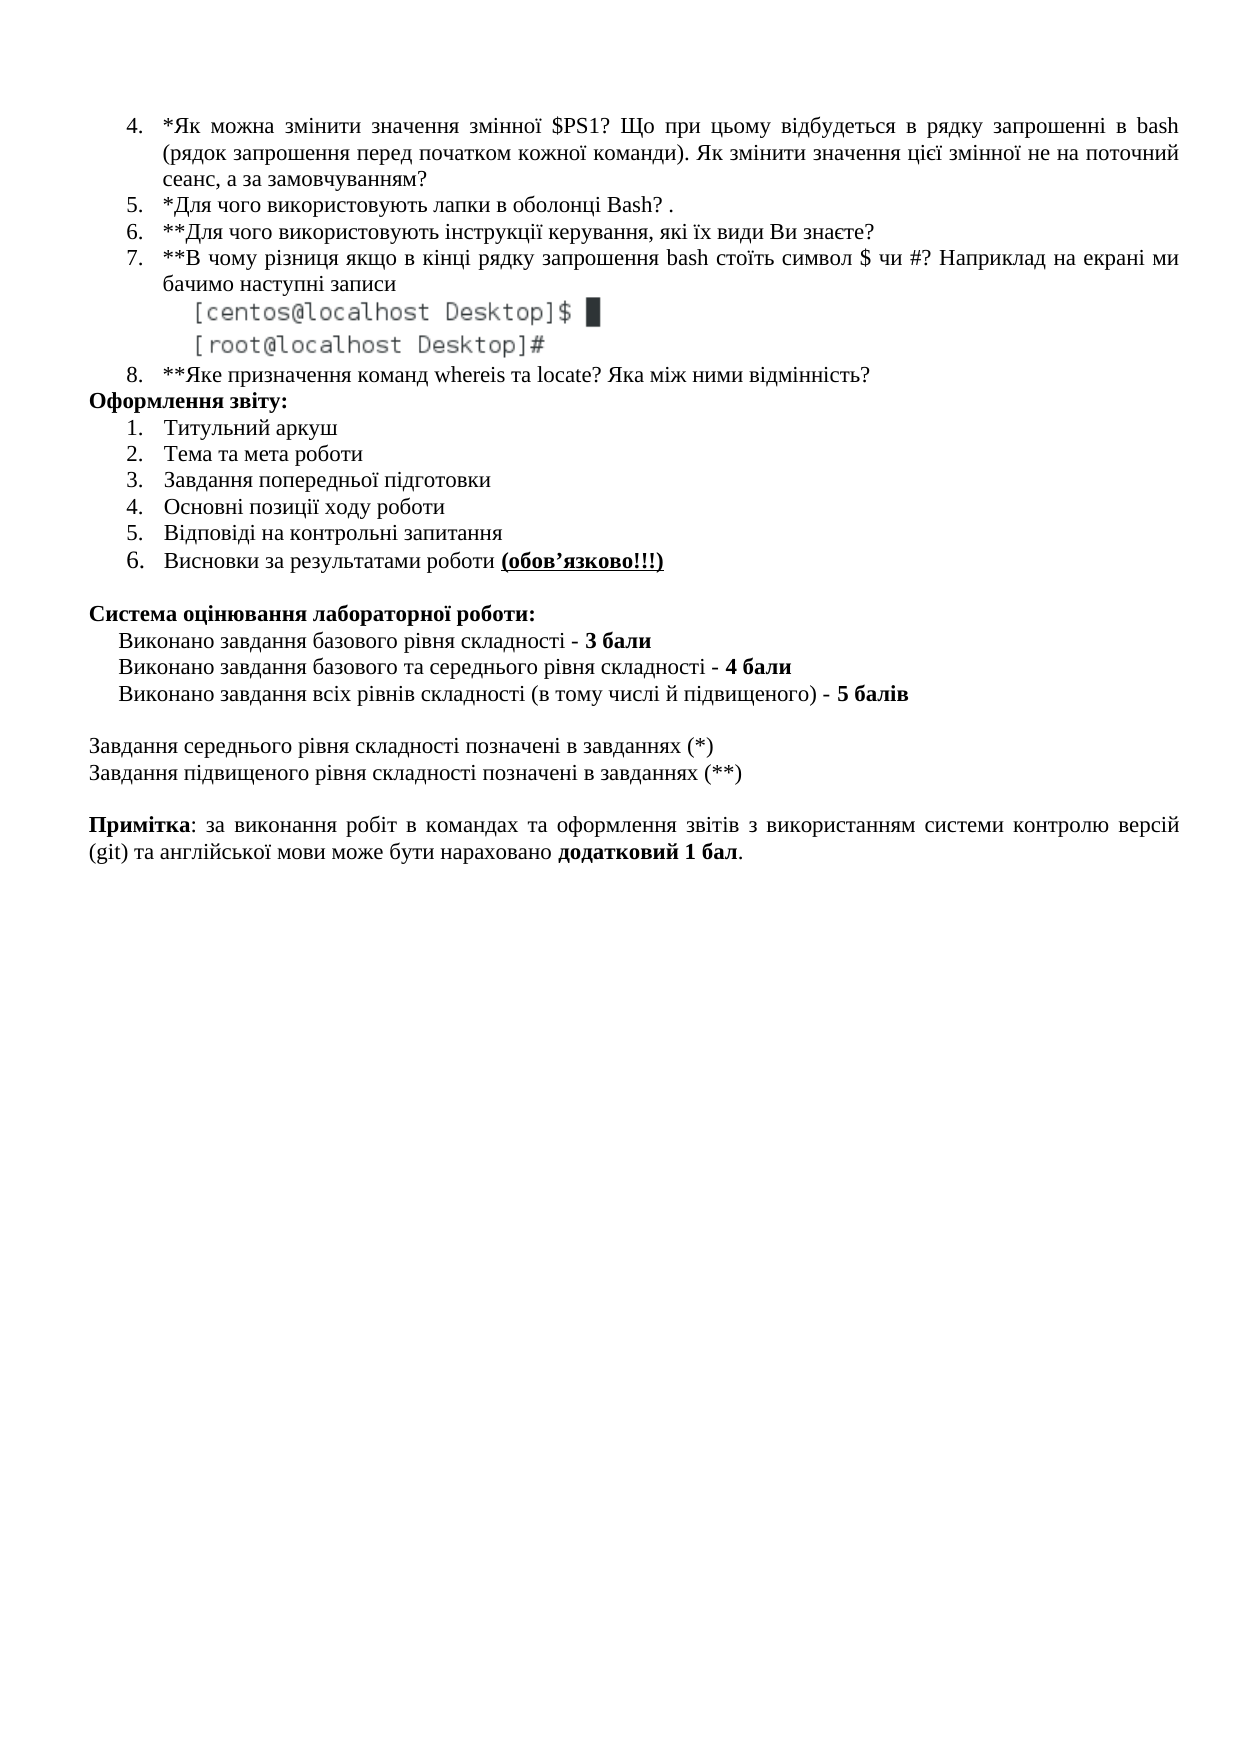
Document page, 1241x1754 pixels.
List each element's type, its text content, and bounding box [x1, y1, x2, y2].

list Висновки за результатами роботи (обов’язково!!!) [126, 545, 1181, 574]
text Завдання середнього рівня складності позначені в завданнях (*) [89, 732, 1181, 759]
list Завдання попередньої підготовки [126, 466, 1181, 493]
picture [191, 296, 677, 361]
list Відповіді на контрольні запитання [126, 519, 1181, 545]
list **Яке призначення команд whereis та locate? Яка між ними відмінність? [126, 361, 1181, 387]
text Система оцінювання лабораторної роботи: [89, 601, 1181, 627]
text Примітка: за виконання робіт в командах та оформлення звітів з використанням системи контролю версій (git) та англійської мови може бути нараховано додатковий 1 бал. [89, 811, 1181, 864]
text Завдання підвищеного рівня складності позначені в завданнях (**) [89, 759, 1181, 785]
list **В чому різниця якщо в кінці рядку запрошення bash стоїть символ $ чи #? Наприклад на екрані ми бачимо наступні записи [126, 244, 1181, 297]
list Тема та мета роботи [126, 440, 1181, 466]
list **Для чого використовують інструкції керування, які їх види Ви знаєте? [126, 218, 1181, 244]
list *Для чого використовують лапки в оболонці Bash? . [126, 191, 1181, 218]
text Виконано завдання базового та середнього рівня складності - 4 бали [118, 653, 1181, 679]
text Виконано завдання базового рівня складності - 3 бали [118, 627, 1181, 653]
list Титульний аркуш [126, 414, 1181, 440]
list *Як можна змінити значення змінної $PS1? Що при цьому відбудеться в рядку запрошенні в bash (рядок запрошення перед початком кожної команди). Як змінити значення цієї змінної не на поточний сеанс, а за замовчуванням? [126, 112, 1181, 191]
text Виконано завдання всіх рівнів складності (в тому числі й підвищеного) - 5 балів [118, 679, 1181, 706]
text Оформлення звіту: [89, 387, 1181, 414]
list Основні позиції ходу роботи [126, 493, 1181, 519]
